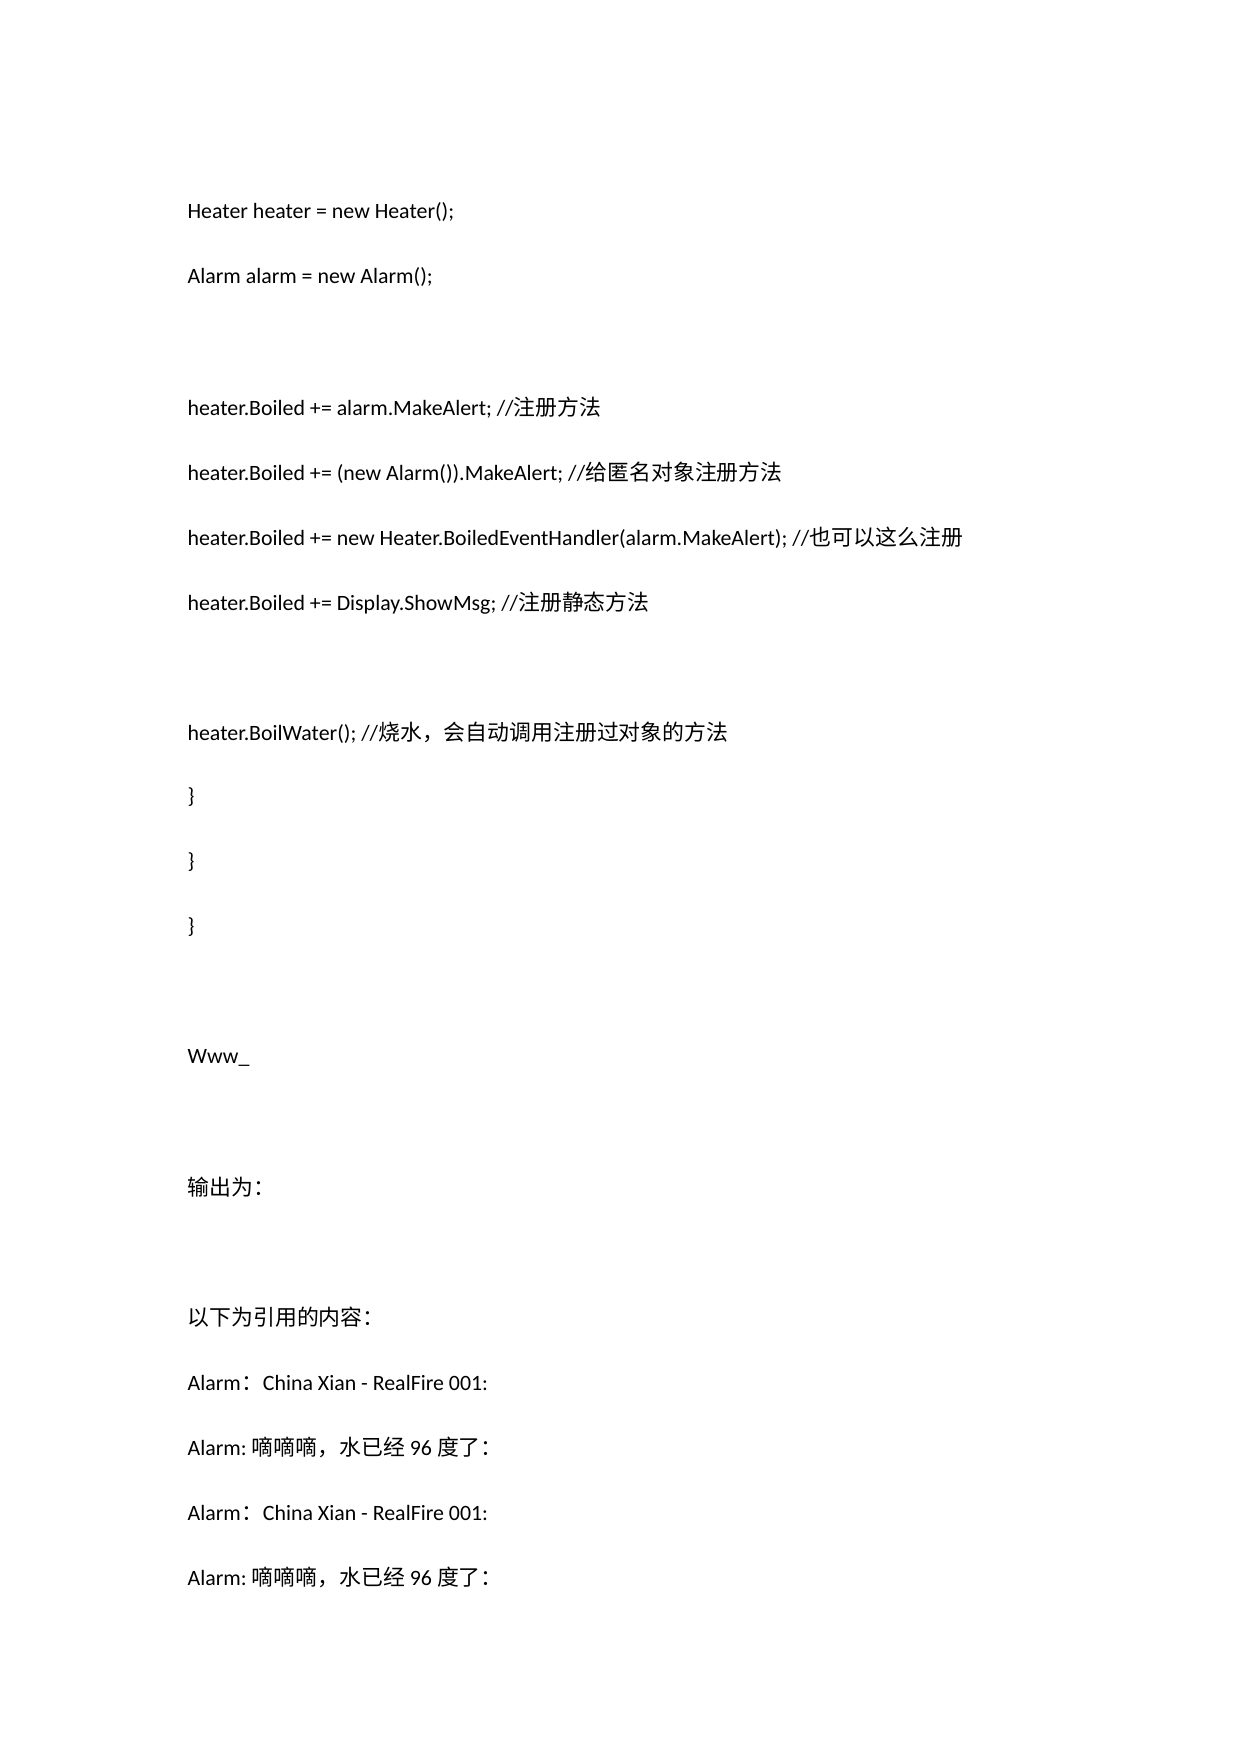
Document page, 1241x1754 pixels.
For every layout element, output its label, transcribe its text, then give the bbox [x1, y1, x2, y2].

text heater.Boiled += alarm.MakeAlert; //注册方法 [187, 389, 1053, 422]
text Heater heater = new Heater(); [187, 194, 1053, 227]
text } [187, 779, 1053, 812]
text heater.Boiled += Display.ShowMsg; //注册静态方法 [187, 584, 1053, 617]
text Alarm: 嘀嘀嘀，水已经 96 度了： [187, 1559, 1053, 1592]
text Alarm：China Xian - RealFire 001: [187, 1494, 1053, 1527]
text heater.Boiled += new Heater.BoiledEventHandler(alarm.MakeAlert); //也可以这么注册 [187, 519, 1053, 552]
text Alarm alarm = new Alarm(); [187, 259, 1053, 292]
text Alarm: 嘀嘀嘀，水已经 96 度了： [187, 1429, 1053, 1462]
text heater.Boiled += (new Alarm()).MakeAlert; //给匿名对象注册方法 [187, 454, 1053, 487]
text 以下为引用的内容： [187, 1299, 1053, 1332]
text Www_ [187, 1039, 1053, 1072]
text Alarm：China Xian - RealFire 001: [187, 1364, 1053, 1397]
text heater.BoilWater(); //烧水，会自动调用注册过对象的方法 [187, 714, 1053, 747]
text } [187, 844, 1053, 877]
text } [187, 909, 1053, 942]
text 输出为： [187, 1169, 1053, 1202]
